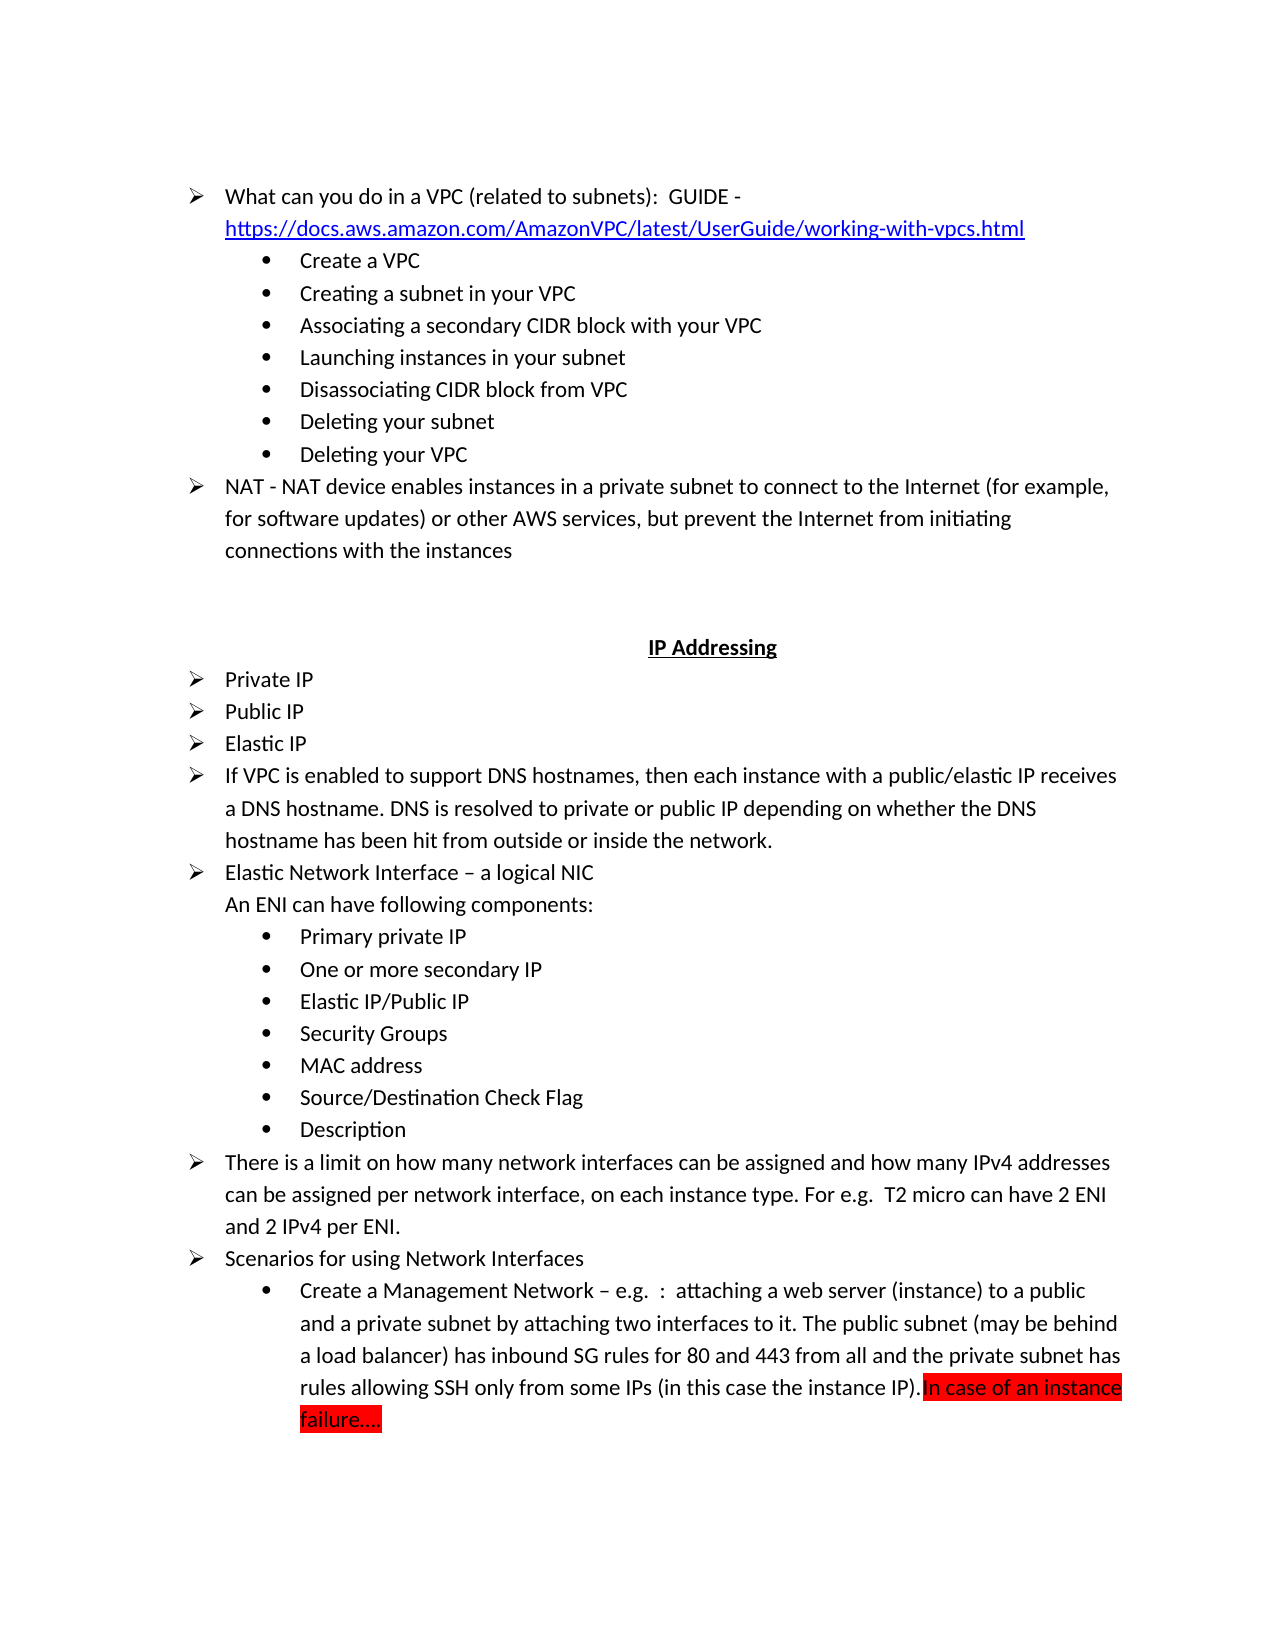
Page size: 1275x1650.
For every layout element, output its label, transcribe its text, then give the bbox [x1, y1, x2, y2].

list Associating a secondary CIDR block with your VPC [262, 311, 1125, 339]
list Disassociating CIDR block from VPC [262, 375, 1125, 403]
list Creating a subnet in your VPC [262, 279, 1125, 307]
list There is a limit on how many network interfaces can be assigned and how many IPv4 addresses can be assigned per network interface, on each instance type. For e.g. T2 micro can have 2 ENI and 2 IPv4 per ENI. [187, 1148, 1125, 1240]
list Create a VPC [262, 247, 1125, 274]
list Primary private IP [262, 922, 1125, 951]
list Launching instances in your subnet [262, 343, 1125, 371]
list Create a Management Network – e.g. : attaching a web server (instance) to a public and a private subnet by attaching two interfaces to it. The public subnet (may be behind a load balancer) has inbound SG rules for 80 and 443 from all and the private subnet has rules allowing SSH only from some IPs (in this case the instance IP).In case of an instance failure…. [262, 1277, 1125, 1433]
list Description [262, 1116, 1125, 1144]
list One or more secondary IP [262, 955, 1125, 983]
list Public IP [187, 697, 1125, 725]
list Elastic Network Interface – a logical NIC [187, 858, 1125, 886]
list If VPC is enabled to support DNS hostnames, then each instance with a public/elastic IP receives a DNS hostname. DNS is resolved to private or public IP depending on whether the DNS hostname has been hit from outside or inside the network. [187, 762, 1125, 854]
list Scenarios for using Network Interfaces [187, 1244, 1125, 1272]
list Elastic IP [187, 729, 1125, 757]
list What can you do in a VPC (related to subnets): GUIDE - https://docs.aws.amazon.com/AmazonVPC/latest/UserGuide/working-with-vpcs.html [187, 182, 1125, 242]
list Deleting your VPC [262, 440, 1125, 468]
list An ENI can have following components: [225, 890, 1125, 918]
list NAT - NAT device enables instances in a private subnet to connect to the Internet (for example, for software updates) or other AWS services, but prevent the Internet from initiating connections with the instances [187, 472, 1125, 564]
list Elastic IP/Public IP [262, 987, 1125, 1015]
list IP Addressing [300, 633, 1125, 661]
list Source/Destination Check Flag [262, 1083, 1125, 1111]
list MAC address [262, 1051, 1125, 1079]
list Private IP [187, 665, 1125, 693]
list Security Groups [262, 1019, 1125, 1047]
list Deleting your subnet [262, 407, 1125, 436]
